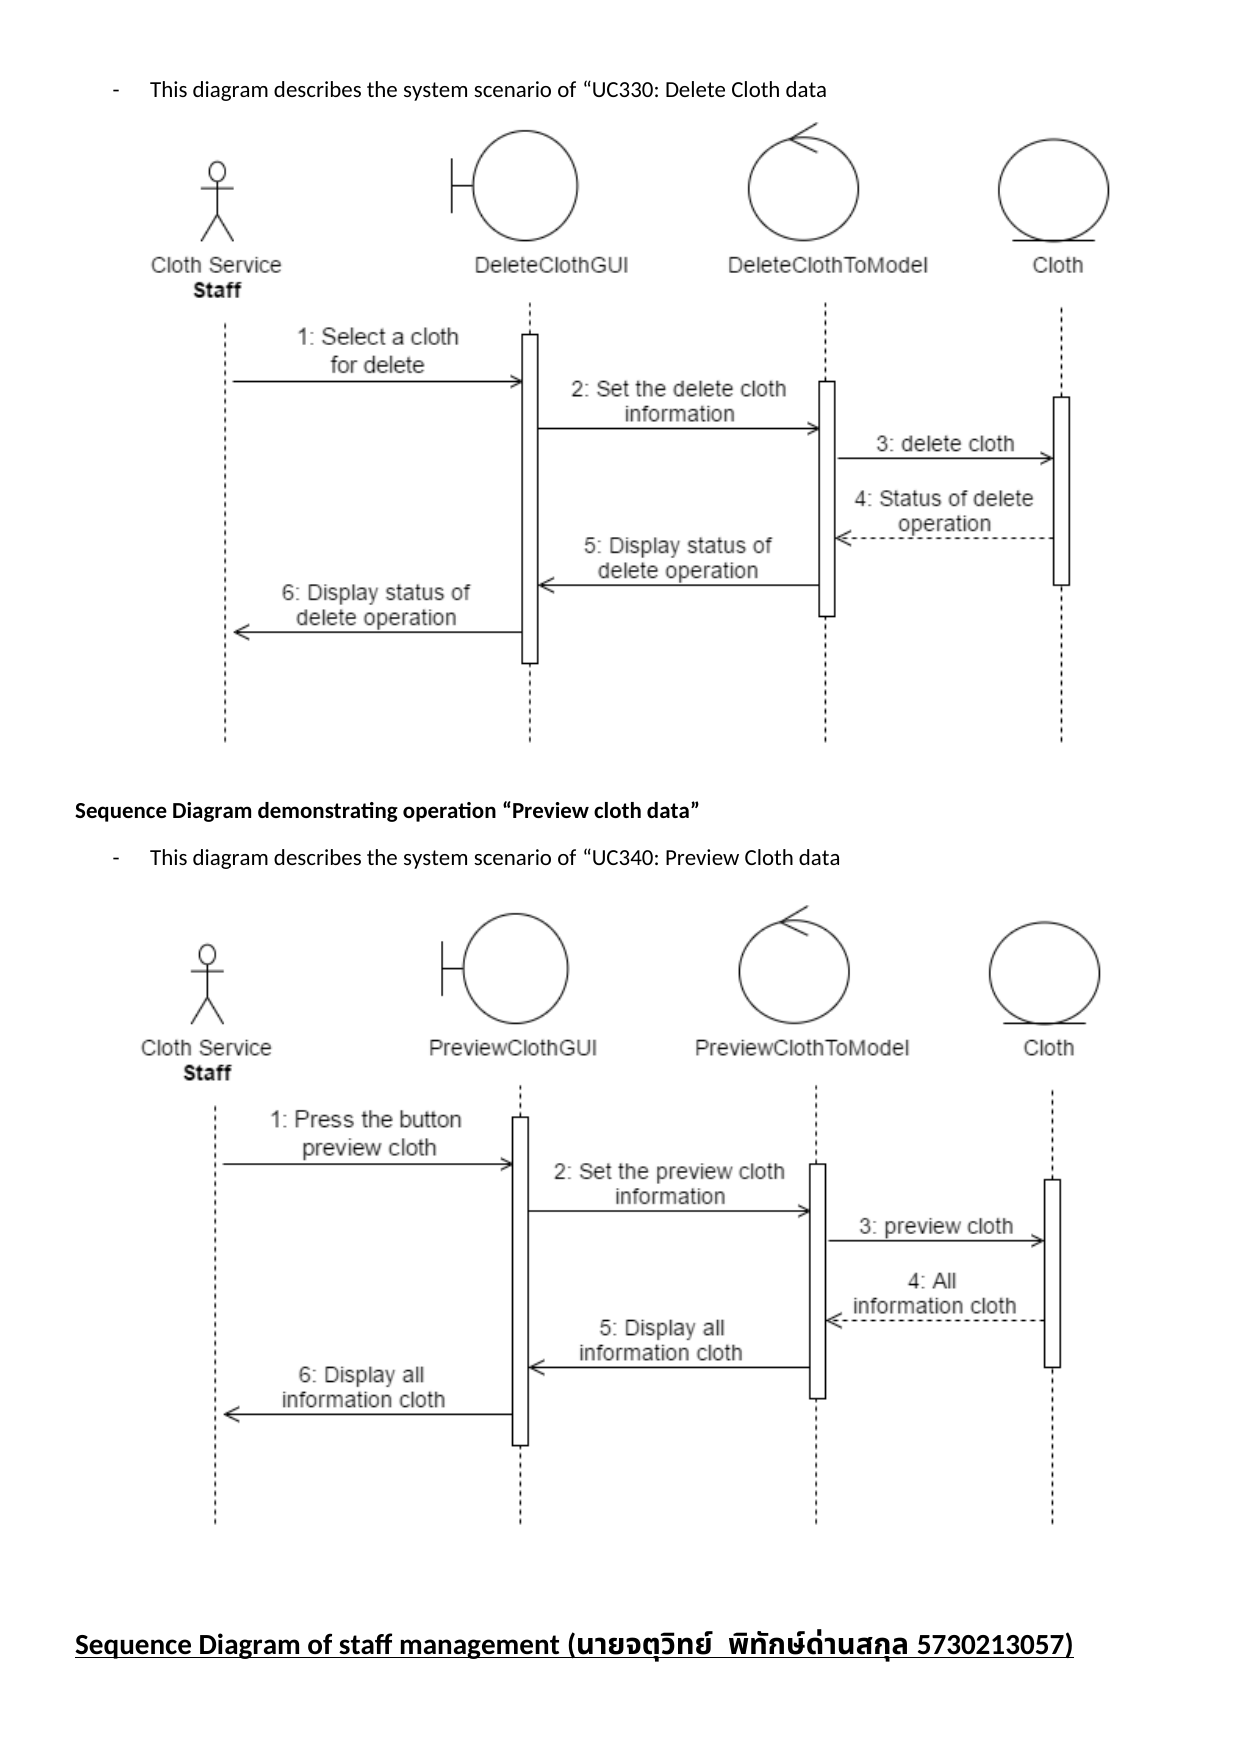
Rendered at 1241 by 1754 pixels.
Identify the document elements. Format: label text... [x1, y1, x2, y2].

list This diagram describes the system scenario of “UC330: Delete Cloth data [112, 75, 1165, 103]
text Sequence Diagram of staff management (นายจตุวิทย์ พิทักษ์ด่านสกุล 5730213057) [75, 1624, 1165, 1668]
list This diagram describes the system scenario of “UC340: Preview Cloth data [112, 843, 1165, 871]
text Sequence Diagram demonstrating operation “Preview cloth data” [75, 797, 1165, 824]
